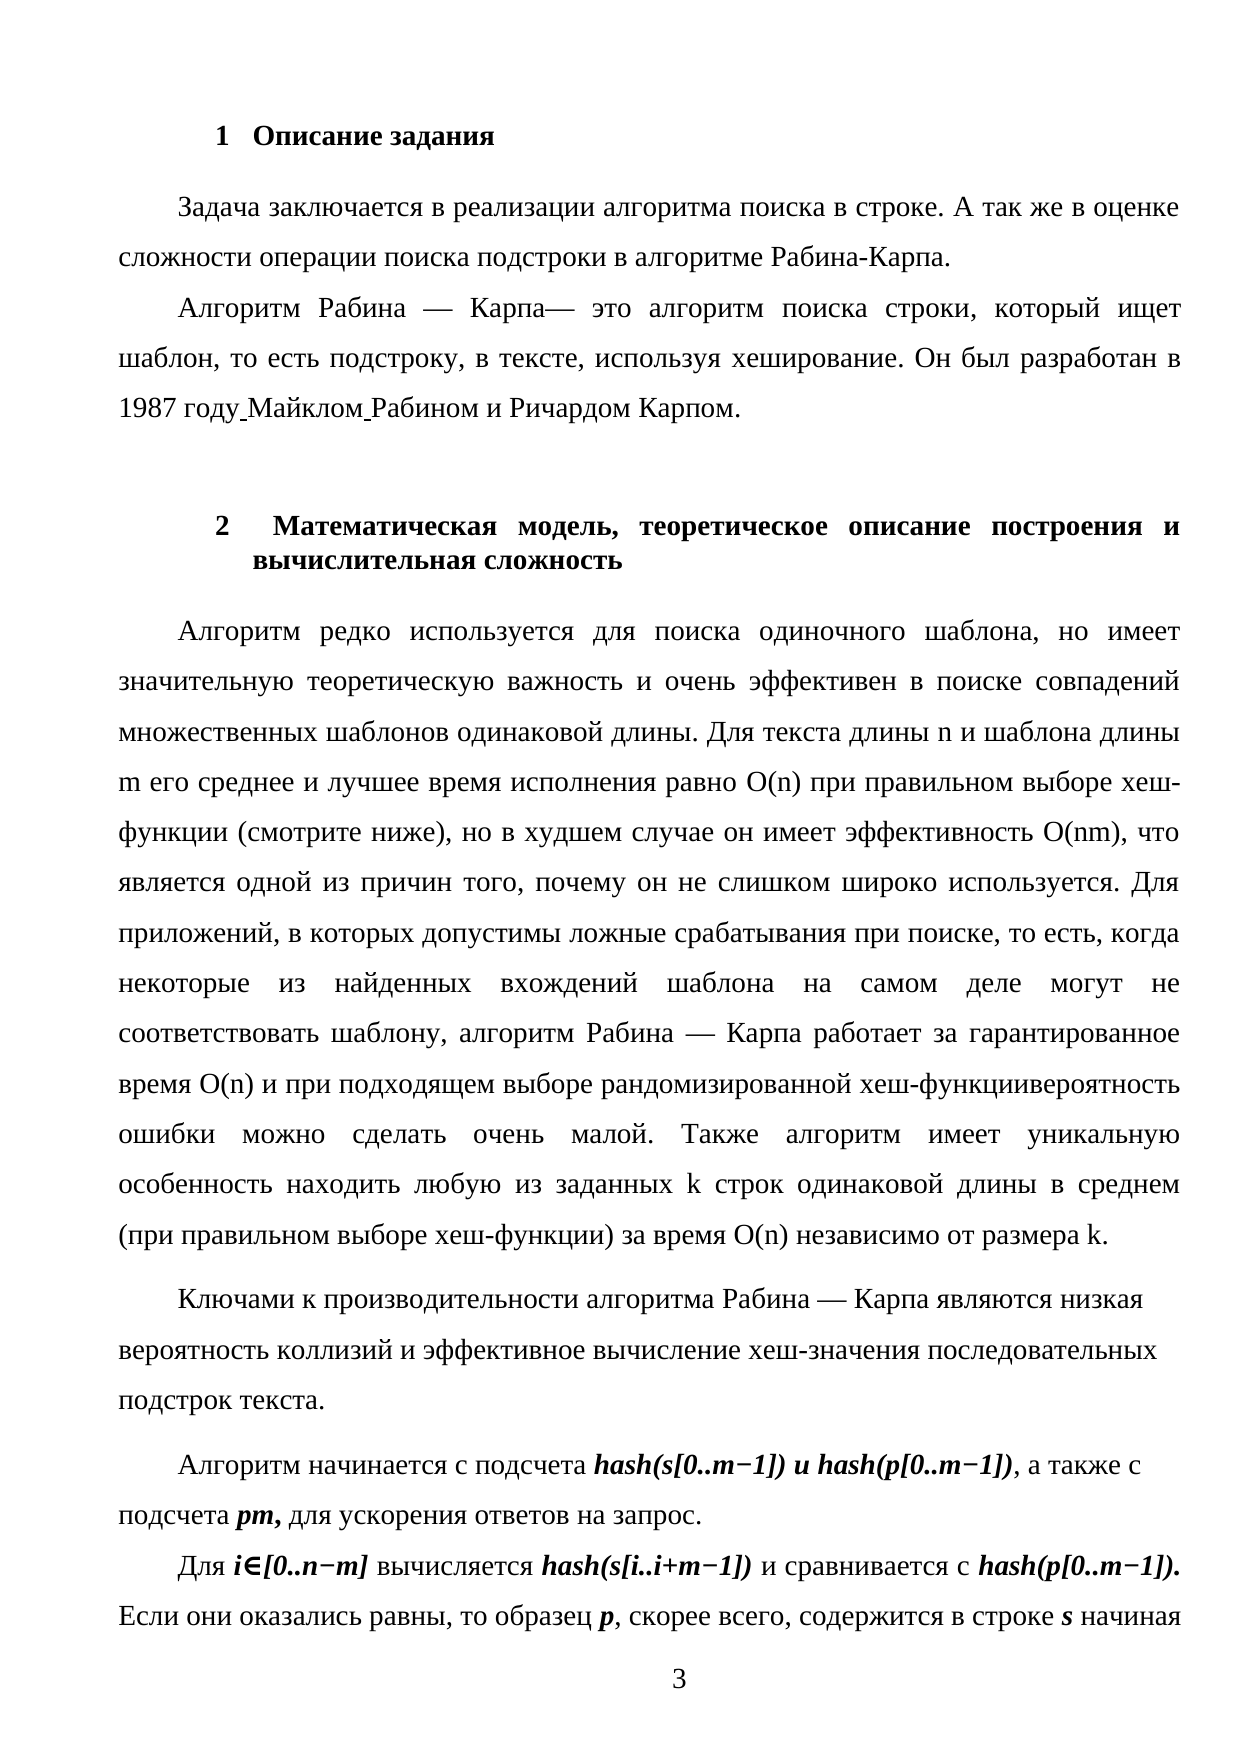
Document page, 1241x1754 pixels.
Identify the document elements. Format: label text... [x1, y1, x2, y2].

subtitle Описание задания [215, 118, 1181, 152]
text Задача заключается в реализации алгоритма поиска в строке. А так же в оценке сложности операции поиска подстроки в алгоритме Рабина-Карпа. [118, 189, 1181, 273]
subtitle Математическая модель, теоретическое описание построения и вычислительная сложность [215, 508, 1181, 576]
text Алгоритм начинается с подсчета hash(s[0..m−1]) и hash(p[0..m−1]), а также с подсчета pm, для ускорения ответов на запрос. [118, 1447, 1181, 1531]
text Алгоритм редко используется для поиска одиночного шаблона, но имеет значительную теоретическую важность и очень эффективен в поиске совпадений множественных шаблонов одинаковой длины. Для текста длины n и шаблона длины m его среднее и лучшее время исполнения равно O(n) при правильном выборе хеш-функции (смотрите ниже), но в худшем случае он имеет эффективность O(nm), что является одной из причин того, почему он не слишком широко используется. Для приложений, в которых допустимы ложные срабатывания при поиске, то есть, когда некоторые из найденных вхождений шаблона на самом деле могут не соответствовать шаблону, алгоритм Рабина — Карпа работает за гарантированное время O(n) и при подходящем выборе рандомизированной хеш-функциивероятность ошибки можно сделать очень малой. Также алгоритм имеет уникальную особенность находить любую из заданных k строк одинаковой длины в среднем (при правильном выборе хеш-функции) за время O(n) независимо от размера k. [118, 613, 1181, 1250]
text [118, 1548, 1181, 1632]
text Алгоритм Рабина — Карпа— это алгоритм поиска строки, который ищет шаблон, то есть подстроку, в тексте, используя хеширование. Он был разработан в 1987 году Майклом Рабином и Ричардом Карпом. [118, 290, 1181, 424]
text Ключами к производительности алгоритма Рабина — Карпа являются низкая вероятность коллизий и эффективное вычисление хеш-значения последовательных подстрок текста. [118, 1282, 1181, 1416]
